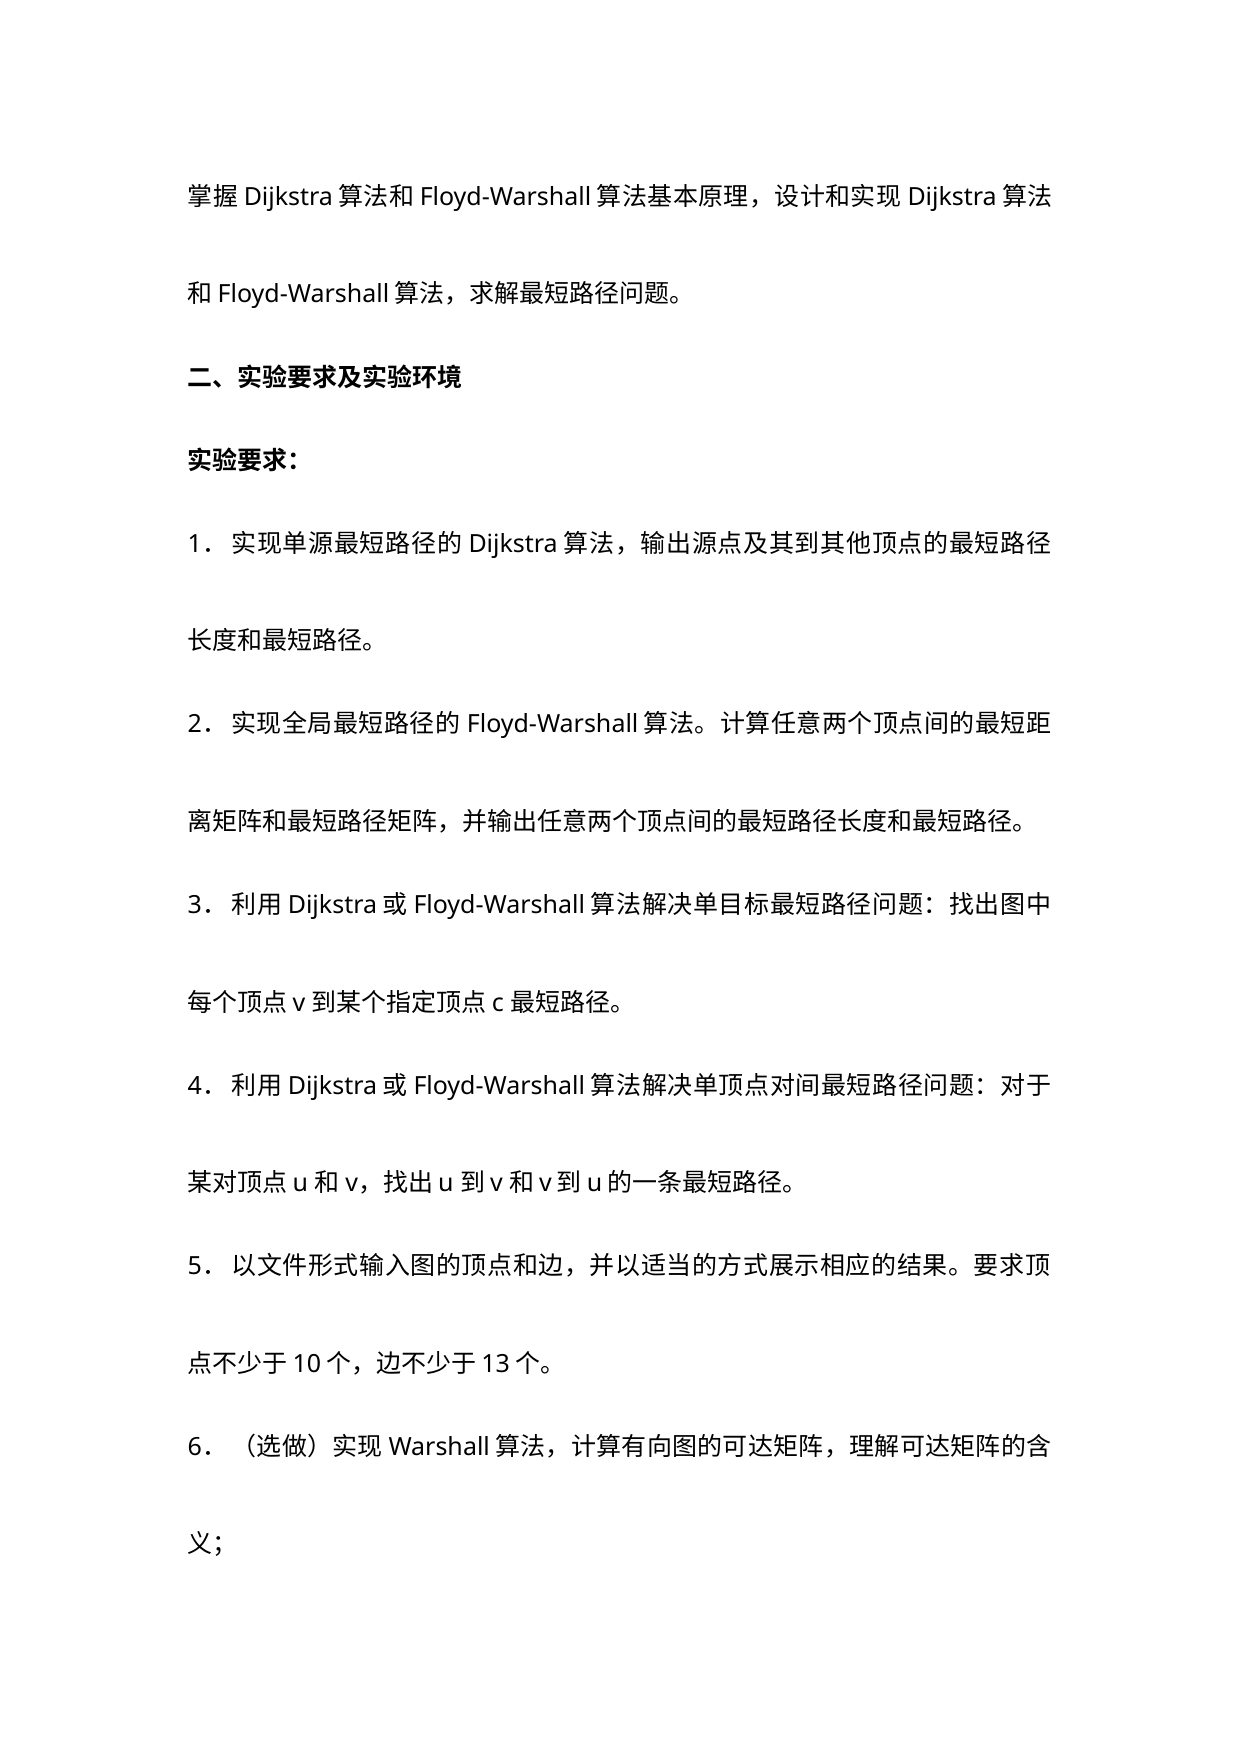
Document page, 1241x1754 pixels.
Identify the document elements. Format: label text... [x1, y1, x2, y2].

text 6． （选做）实现Warshall算法，计算有向图的可达矩阵，理解可达矩阵的含义； [187, 1412, 1053, 1574]
text 二、实验要求及实验环境 [187, 343, 1053, 408]
text 3． 利用Dijkstra或Floyd-Warshall算法解决单目标最短路径问题：找出图中每个顶点v 到某个指定顶点c 最短路径。 [187, 870, 1053, 1033]
text 掌握Dijkstra算法和Floyd-Warshall算法基本原理，设计和实现Dijkstra算法和Floyd-Warshall算法，求解最短路径问题。 [187, 162, 1053, 324]
text 5． 以文件形式输入图的顶点和边，并以适当的方式展示相应的结果。要求顶点不少于10个，边不少于13个。 [187, 1231, 1053, 1394]
text 1． 实现单源最短路径的Dijkstra算法，输出源点及其到其他顶点的最短路径长度和最短路径。 [187, 509, 1053, 671]
text 实验要求： [187, 426, 1053, 491]
text 4． 利用Dijkstra或Floyd-Warshall算法解决单顶点对间最短路径问题：对于某对顶点u 和 v，找出u 到v 和v到u的一条最短路径。 [187, 1051, 1053, 1213]
text 2． 实现全局最短路径的Floyd-Warshall算法。计算任意两个顶点间的最短距离矩阵和最短路径矩阵，并输出任意两个顶点间的最短路径长度和最短路径。 [187, 689, 1053, 852]
